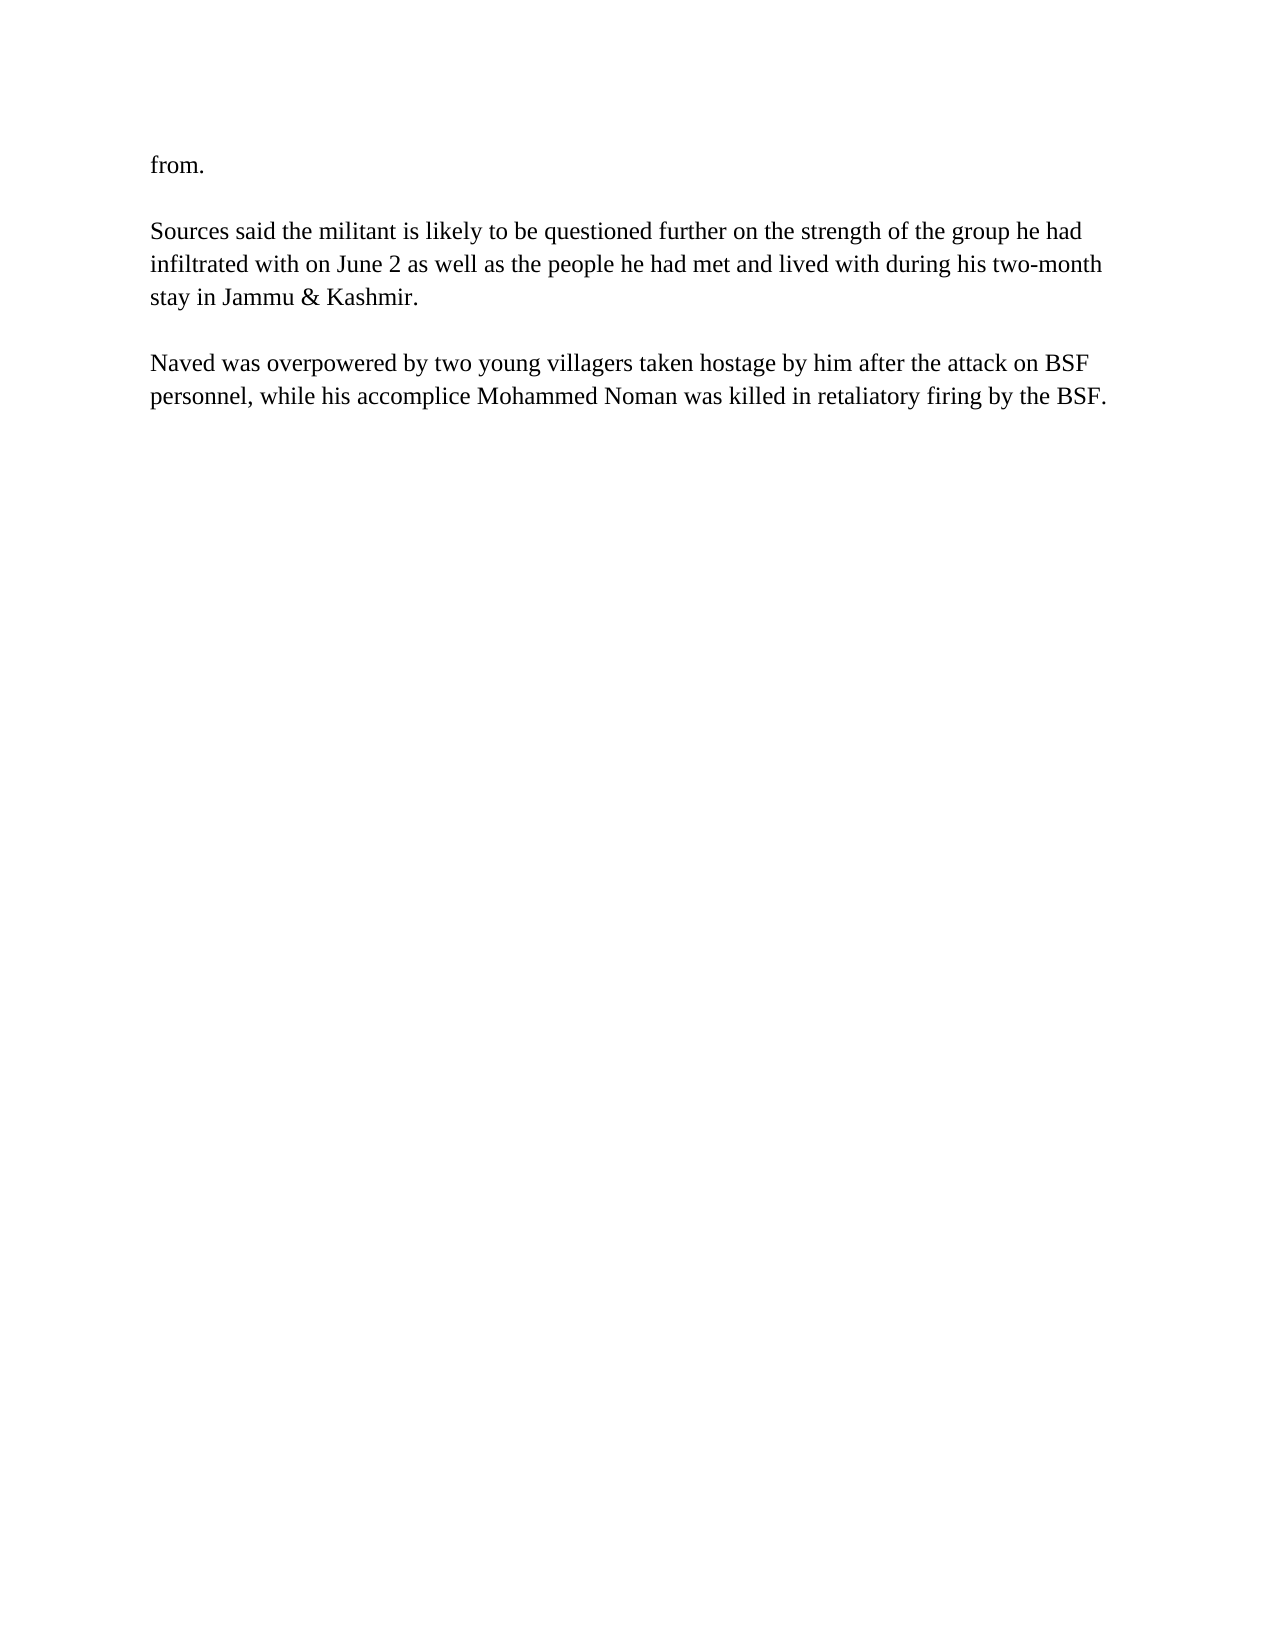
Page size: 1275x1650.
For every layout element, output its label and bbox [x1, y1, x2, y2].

text [150, 150, 1125, 410]
